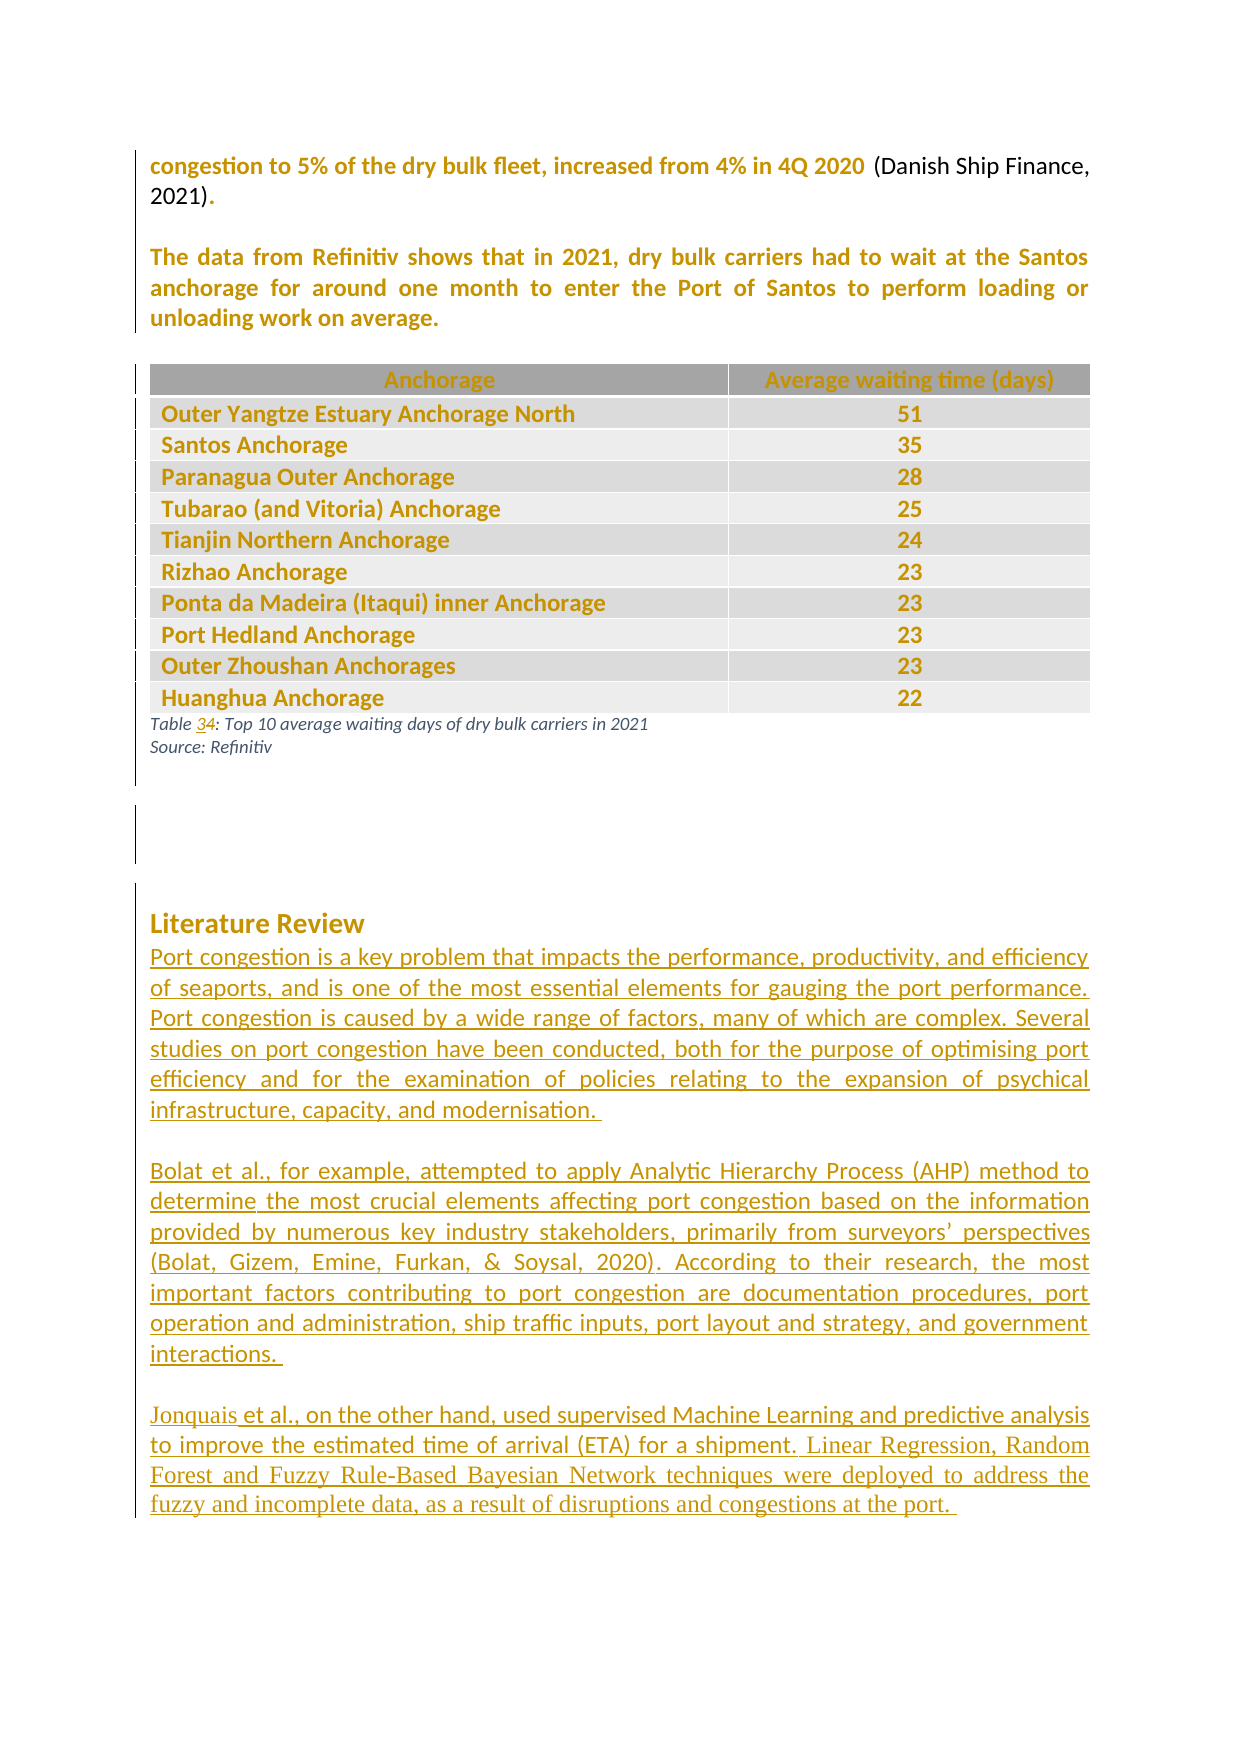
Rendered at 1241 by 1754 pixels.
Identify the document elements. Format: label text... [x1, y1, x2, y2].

table_cell Port Hedland Anchorage [150, 619, 728, 649]
table_cell 22 [729, 682, 1090, 713]
table_cell 23 [729, 556, 1090, 586]
table_cell 24 [729, 524, 1090, 555]
table_cell Ponta da Madeira (Itaqui) inner Anchorage [150, 588, 728, 618]
table_cell 51 [729, 398, 1090, 428]
table_cell Huanghua Anchorage [150, 682, 728, 713]
table_cell Rizhao Anchorage [150, 556, 728, 586]
table_cell Santos Anchorage [150, 430, 728, 460]
table_cell 28 [729, 461, 1090, 492]
table_cell Paranagua Outer Anchorage [150, 461, 728, 492]
table_cell Outer Zhoushan Anchorages [150, 651, 728, 681]
table_header Anchorage [150, 364, 728, 395]
table_cell Tianjin Northern Anchorage [150, 524, 728, 555]
text The data from Refinitiv shows that in 2021, dry bulk carriers had to wait at the Santos anchorage for around one month to enter the Port of Santos to perform loading or unloading work on average. [150, 242, 1090, 333]
table_cell 35 [729, 430, 1090, 460]
text Source: Refinitiv [150, 736, 1090, 758]
subtitle Literature Review [150, 906, 1090, 941]
table_cell 23 [729, 619, 1090, 649]
table_cell 25 [729, 493, 1090, 523]
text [150, 150, 1090, 211]
table_cell 23 [729, 651, 1090, 681]
table_header Average waiting time (days) [729, 364, 1090, 395]
table_cell Outer Yangtze Estuary Anchorage North [150, 398, 728, 428]
table_cell 23 [729, 588, 1090, 618]
table_cell Tubarao (and Vitoria) Anchorage [150, 493, 728, 523]
text Table : Top 10 average waiting days of dry bulk carriers in 2021 [150, 713, 1090, 736]
